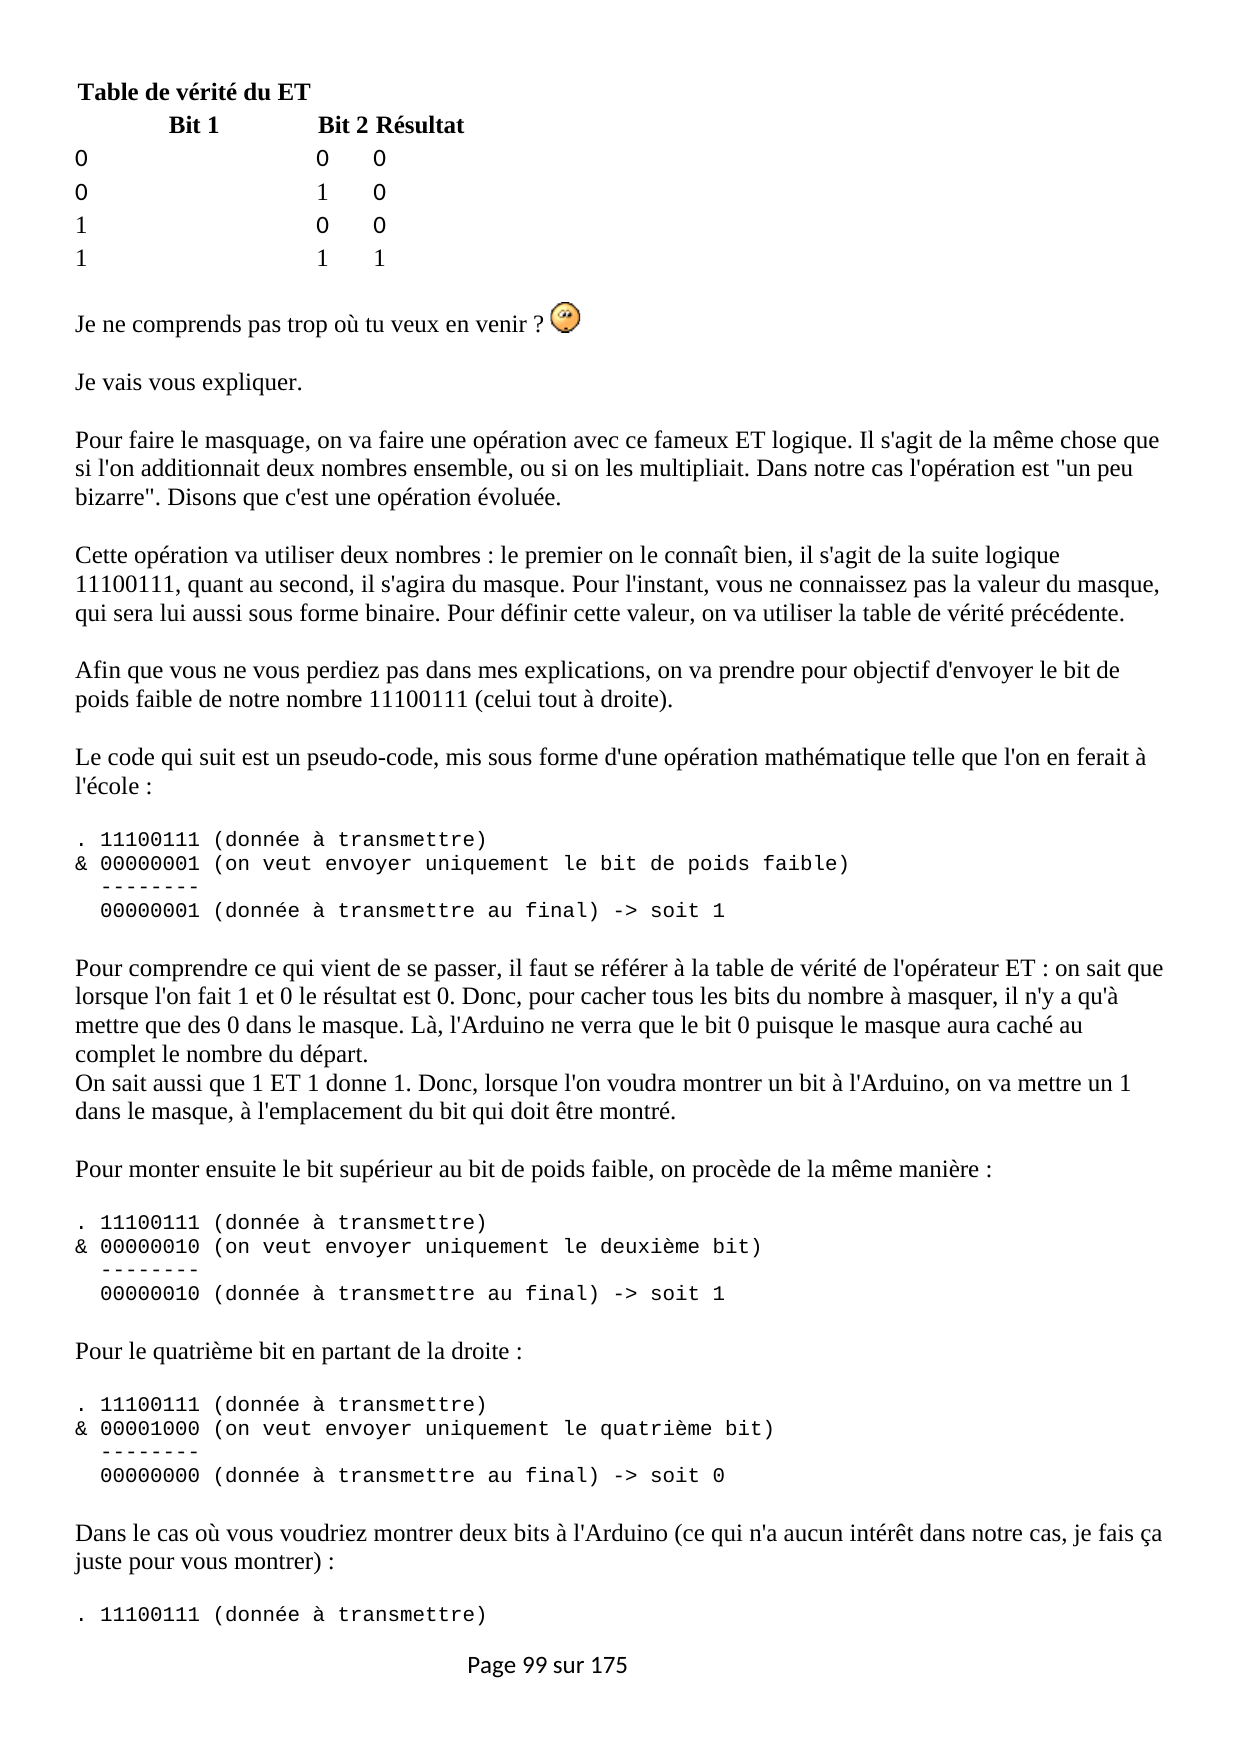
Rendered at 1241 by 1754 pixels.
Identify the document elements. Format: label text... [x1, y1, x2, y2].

text Le code qui suit est un pseudo-code, mis sous forme d'une opération mathématique telle que l'on en ferait à l'école : [75, 742, 1165, 800]
text & 00000001 (on veut envoyer uniquement le bit de poids faible) [75, 852, 1165, 876]
text 00000001 (donnée à transmettre au final) -> soit 1 [75, 900, 1165, 923]
text . 11100111 (donnée à transmettre) [75, 1394, 1165, 1417]
text . 11100111 (donnée à transmettre) [75, 1212, 1165, 1236]
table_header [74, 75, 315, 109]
text Je ne comprends pas trop où tu veux en venir ? [75, 302, 1165, 338]
text Pour comprendre ce qui vient de se passer, il faut se référer à la table de vérité de l'opérateur ET : on sait que lorsque l'on fait 1 et 0 le résultat est 0. Donc, pour cacher tous les bits du nombre à masquer, il n'y a qu'à mettre que des 0 dans le masque. Là, l'Arduino ne verra que le bit 0 puisque le masque aura caché au complet le nombre du départ. On sait aussi que 1 ET 1 donne 1. Donc, lorsque l'on voudra montrer un bit à l'Arduino, on va mettre un 1 dans le masque, à l'emplacement du bit qui doit être montré. [75, 953, 1165, 1125]
text Pour faire le masquage, on va faire une opération avec ce fameux ET logique. Il s'agit de la même chose que si l'on additionnait deux nombres ensemble, ou si on les multipliait. Dans notre cas l'opération est "un peu bizarre". Disons que c'est une opération évoluée. [75, 425, 1165, 511]
text & 00000010 (on veut envoyer uniquement le deuxième bit) [75, 1236, 1165, 1259]
text Je vais vous expliquer. [75, 367, 1165, 396]
text -------- [75, 876, 1165, 900]
text -------- [75, 1259, 1165, 1283]
text Dans le cas où vous voudriez montrer deux bits à l'Arduino (ce qui n'a aucun intérêt dans notre cas, je fais ça juste pour vous montrer) : [75, 1518, 1165, 1575]
picture [550, 302, 581, 333]
text . 11100111 (donnée à transmettre) [75, 829, 1165, 852]
text Pour monter ensuite le bit supérieur au bit de poids faible, on procède de la même manière : [75, 1154, 1165, 1183]
text & 00001000 (on veut envoyer uniquement le quatrième bit) [75, 1417, 1165, 1441]
text . 11100111 (donnée à transmettre) [75, 1604, 1165, 1628]
text 00000010 (donnée à transmettre au final) -> soit 1 [75, 1283, 1165, 1307]
text Cette opération va utiliser deux nombres : le premier on le connaît bien, il s'agit de la suite logique 11100111, quant au second, il s'agira du masque. Pour l'instant, vous ne connaissez pas la valeur du masque, qui sera lui aussi sous forme binaire. Pour définir cette valeur, on va utiliser la table de vérité précédente. [75, 540, 1165, 626]
text 00000000 (donnée à transmettre au final) -> soit 0 [75, 1465, 1165, 1488]
text Pour le quatrième bit en partant de la droite : [75, 1336, 1165, 1365]
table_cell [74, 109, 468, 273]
text -------- [75, 1441, 1165, 1465]
text Afin que vous ne vous perdiez pas dans mes explications, on va prendre pour objectif d'envoyer le bit de poids faible de notre nombre 11100111 (celui tout à droite). [75, 656, 1165, 713]
